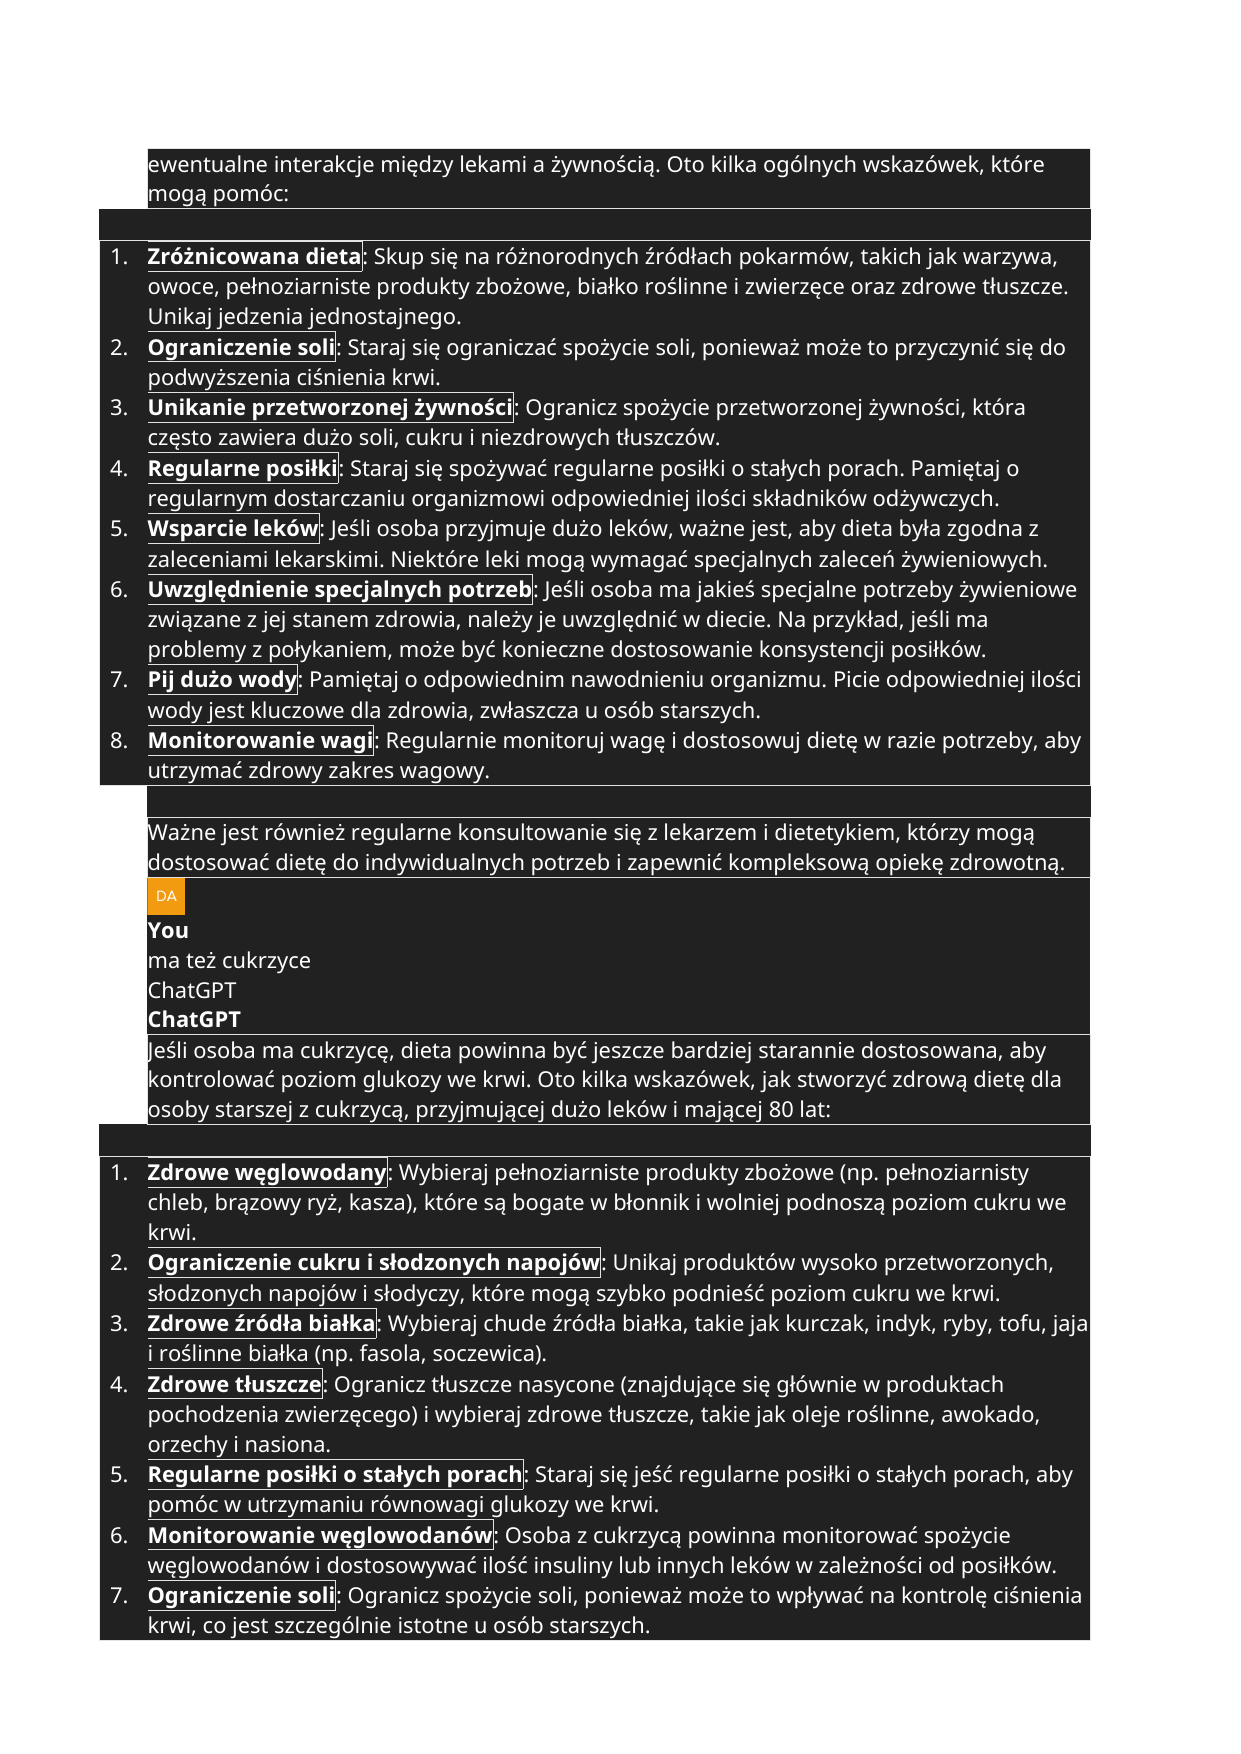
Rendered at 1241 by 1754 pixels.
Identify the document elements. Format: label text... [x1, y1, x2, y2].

text ChatGPT [147, 974, 1090, 1004]
list Zdrowe źródła białka: Wybieraj chude źródła białka, takie jak kurczak, indyk, ryby, tofu, jaja i roślinne białka (np. fasola, soczewica). [100, 1307, 1090, 1367]
list Ograniczenie cukru i słodzonych napojów: Unikaj produktów wysoko przetworzonych, słodzonych napojów i słodyczy, które mogą szybko podnieść poziom cukru we krwi. [100, 1246, 1090, 1307]
list Zdrowe tłuszcze: Ogranicz tłuszcze nasycone (znajdujące się głównie w produktach pochodzenia zwierzęcego) i wybieraj zdrowe tłuszcze, takie jak oleje roślinne, awokado, orzechy i nasiona. [100, 1367, 1090, 1458]
list Zdrowe węglowodany: Wybieraj pełnoziarniste produkty zbożowe (np. pełnoziarnisty chleb, brązowy ryż, kasza), które są bogate w błonnik i wolniej podnoszą poziom cukru we krwi. [100, 1157, 1090, 1246]
list Wsparcie leków: Jeśli osoba przyjmuje dużo leków, ważne jest, aby dieta była zgodna z zaleceniami lekarskimi. Niektóre leki mogą wymagać specjalnych zaleceń żywieniowych. [100, 512, 1090, 573]
list Zróżnicowana dieta: Skup się na różnorodnych źródłach pokarmów, takich jak warzywa, owoce, pełnoziarniste produkty zbożowe, białko roślinne i zwierzęce oraz zdrowe tłuszcze. Unikaj jedzenia jednostajnego. [100, 241, 1090, 330]
list Ograniczenie soli: Ogranicz spożycie soli, ponieważ może to wpływać na kontrolę ciśnienia krwi, co jest szczególnie istotne u osób starszych. [100, 1579, 1090, 1640]
list Ograniczenie soli: Staraj się ograniczać spożycie soli, ponieważ może to przyczynić się do podwyższenia ciśnienia krwi. [100, 330, 1090, 391]
list Monitorowanie wagi: Regularnie monitoruj wagę i dostosowuj dietę w razie potrzeby, aby utrzymać zdrowy zakres wagowy. [100, 724, 1090, 785]
text You [147, 915, 1090, 945]
list Regularne posiłki o stałych porach: Staraj się jeść regularne posiłki o stałych porach, aby pomóc w utrzymaniu równowagi glukozy we krwi. [100, 1458, 1090, 1518]
list Pij dużo wody: Pamiętaj o odpowiednim nawodnieniu organizmu. Picie odpowiedniej ilości wody jest kluczowe dla zdrowia, zwłaszcza u osób starszych. [100, 663, 1090, 724]
text Jeśli osoba ma cukrzycę, dieta powinna być jeszcze bardziej starannie dostosowana, aby kontrolować poziom glukozy we krwi. Oto kilka wskazówek, jak stworzyć zdrową dietę dla osoby starszej z cukrzycą, przyjmującej dużo leków i mającej 80 lat: [148, 1035, 1090, 1124]
list Uwzględnienie specjalnych potrzeb: Jeśli osoba ma jakieś specjalne potrzeby żywieniowe związane z jej stanem zdrowia, należy je uwzględnić w diecie. Na przykład, jeśli ma problemy z połykaniem, może być konieczne dostosowanie konsystencji posiłków. [100, 573, 1090, 663]
list Monitorowanie węglowodanów: Osoba z cukrzycą powinna monitorować spożycie węglowodanów i dostosowywać ilość insuliny lub innych leków w zależności od posiłków. [100, 1518, 1090, 1579]
text ChatGPT [147, 1004, 1090, 1034]
picture [147, 878, 185, 915]
list Unikanie przetworzonej żywności: Ogranicz spożycie przetworzonej żywności, która często zawiera dużo soli, cukru i niezdrowych tłuszczów. [100, 391, 1090, 452]
list Regularne posiłki: Staraj się spożywać regularne posiłki o stałych porach. Pamiętaj o regularnym dostarczaniu organizmowi odpowiedniej ilości składników odżywczych. [100, 452, 1090, 512]
text ma też cukrzyce [147, 945, 1090, 974]
text Ważne jest również regularne konsultowanie się z lekarzem i dietetykiem, którzy mogą dostosować dietę do indywidualnych potrzeb i zapewnić kompleksową opiekę zdrowotną. [148, 818, 1090, 877]
